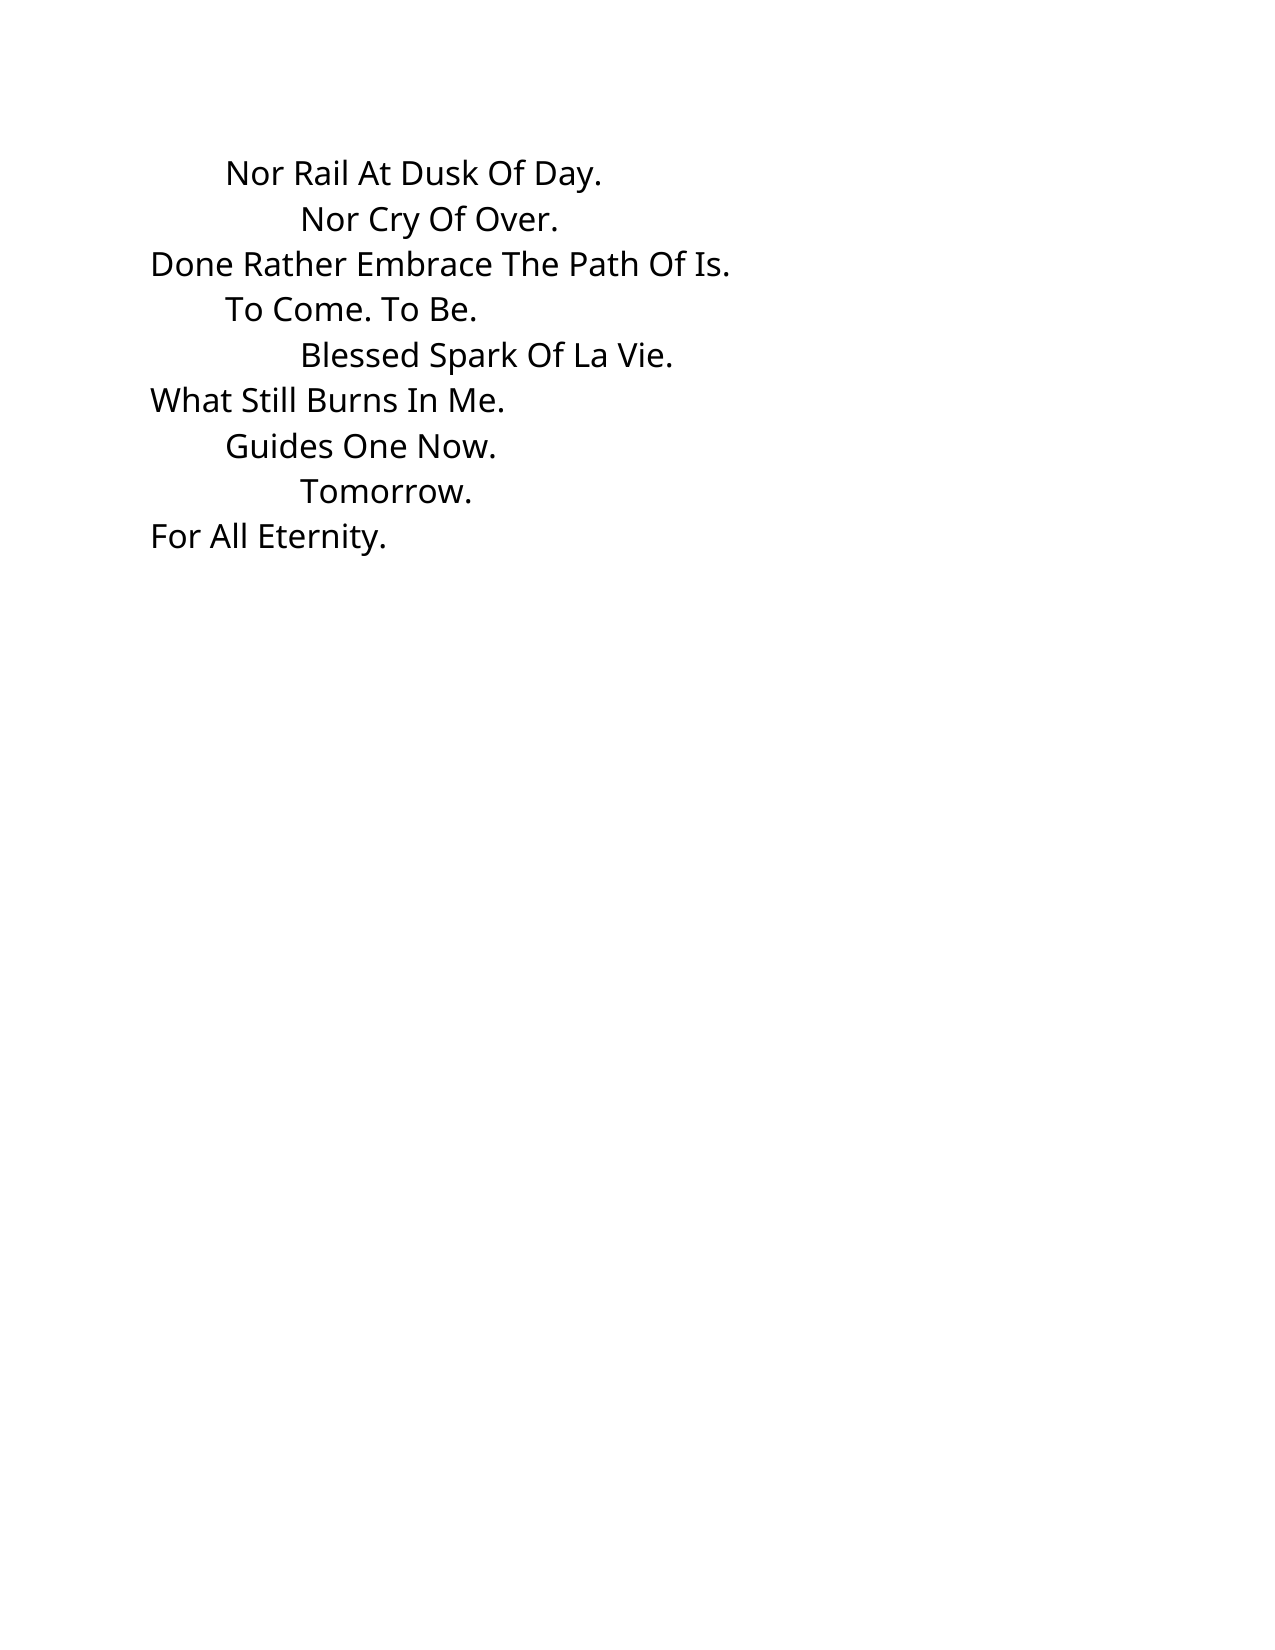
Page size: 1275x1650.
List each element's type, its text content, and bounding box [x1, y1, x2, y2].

text Nor Cry Of Over. [225, 195, 1125, 241]
text What Still Burns In Me. [150, 377, 1125, 422]
text Nor Rail At Dusk Of Day. [150, 150, 1125, 195]
text For All Eternity. [150, 513, 1125, 559]
text Blessed Spark Of La Vie. [225, 332, 1125, 377]
text To Come. To Be. [150, 286, 1125, 332]
text Done Rather Embrace The Path Of Is. [150, 241, 1125, 286]
text Tomorrow. [225, 468, 1125, 513]
text Guides One Now. [150, 422, 1125, 468]
